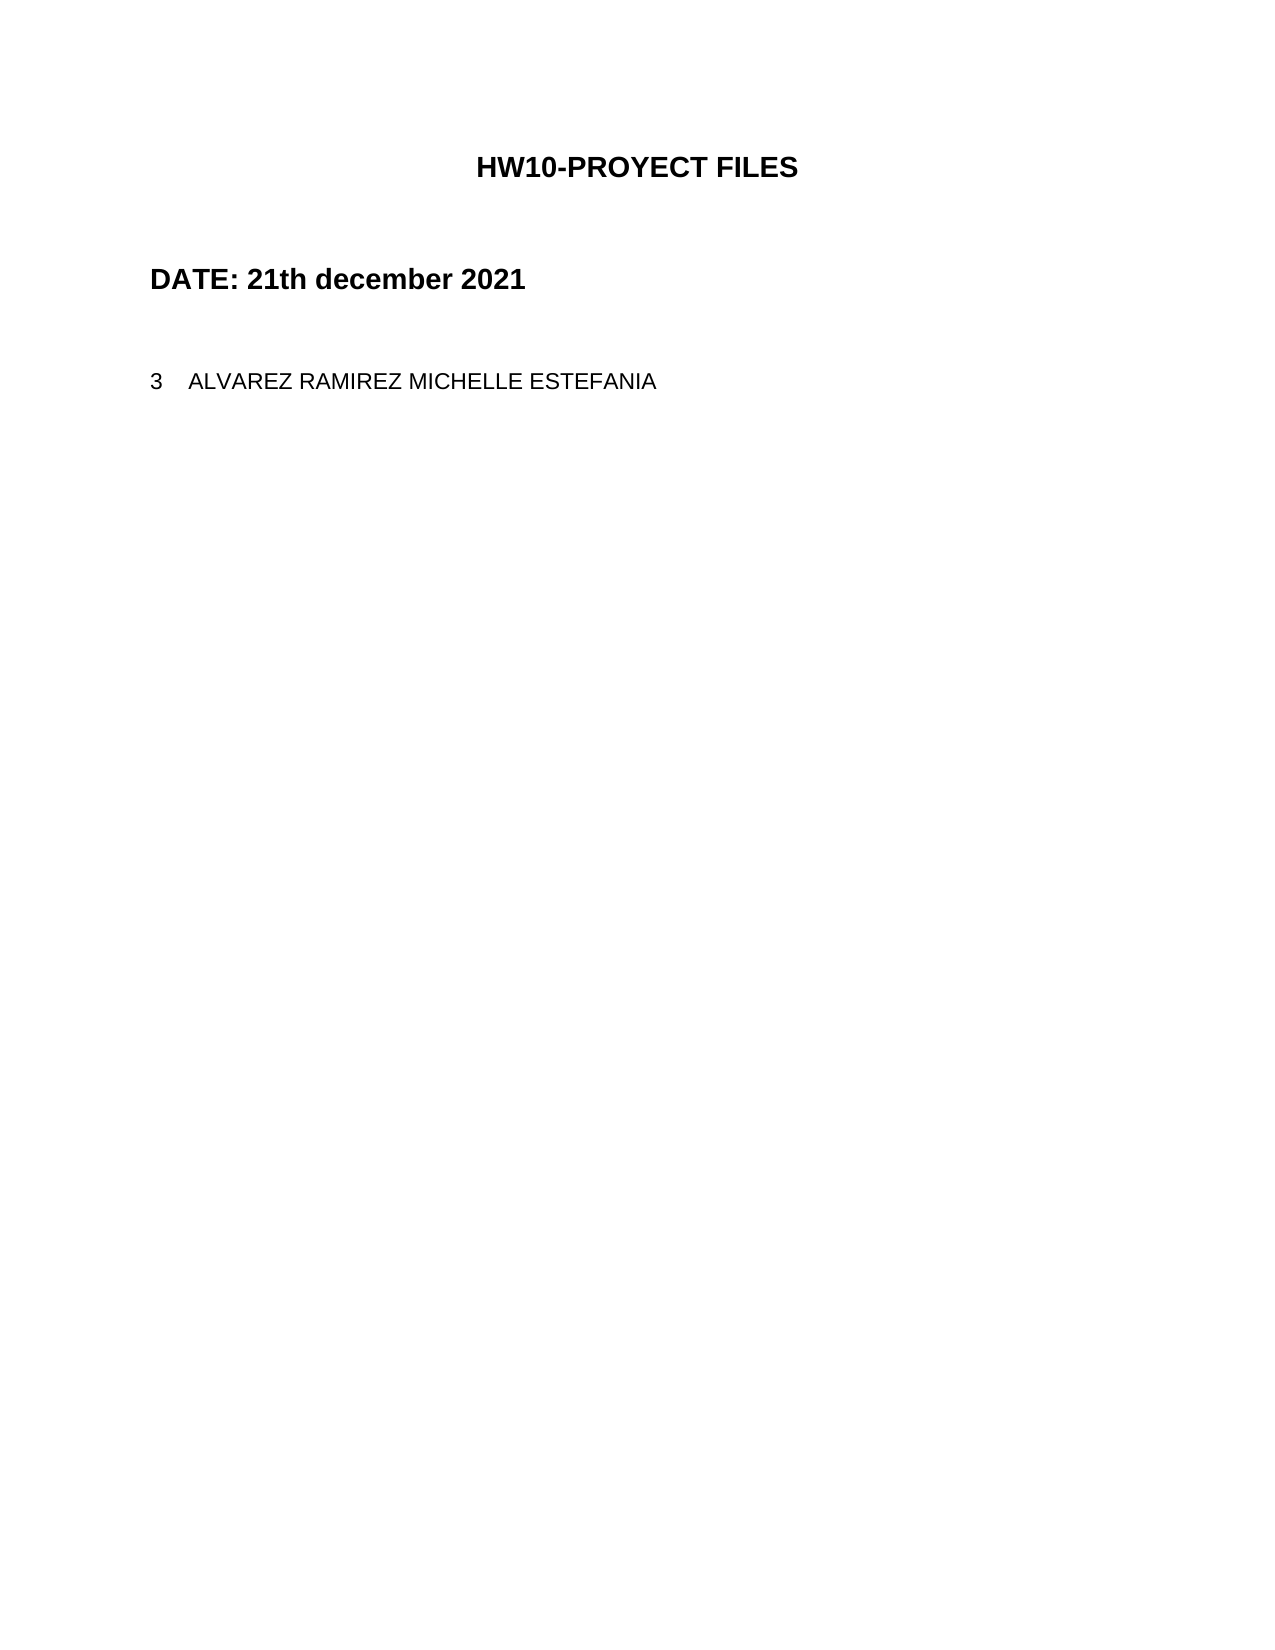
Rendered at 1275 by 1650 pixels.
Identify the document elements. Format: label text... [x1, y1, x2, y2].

text 3 ALVAREZ RAMIREZ MICHELLE ESTEFANIA [150, 368, 1125, 394]
text DATE: 21th december 2021 [150, 262, 1125, 296]
text HW10-PROYECT FILES [150, 150, 1125, 183]
